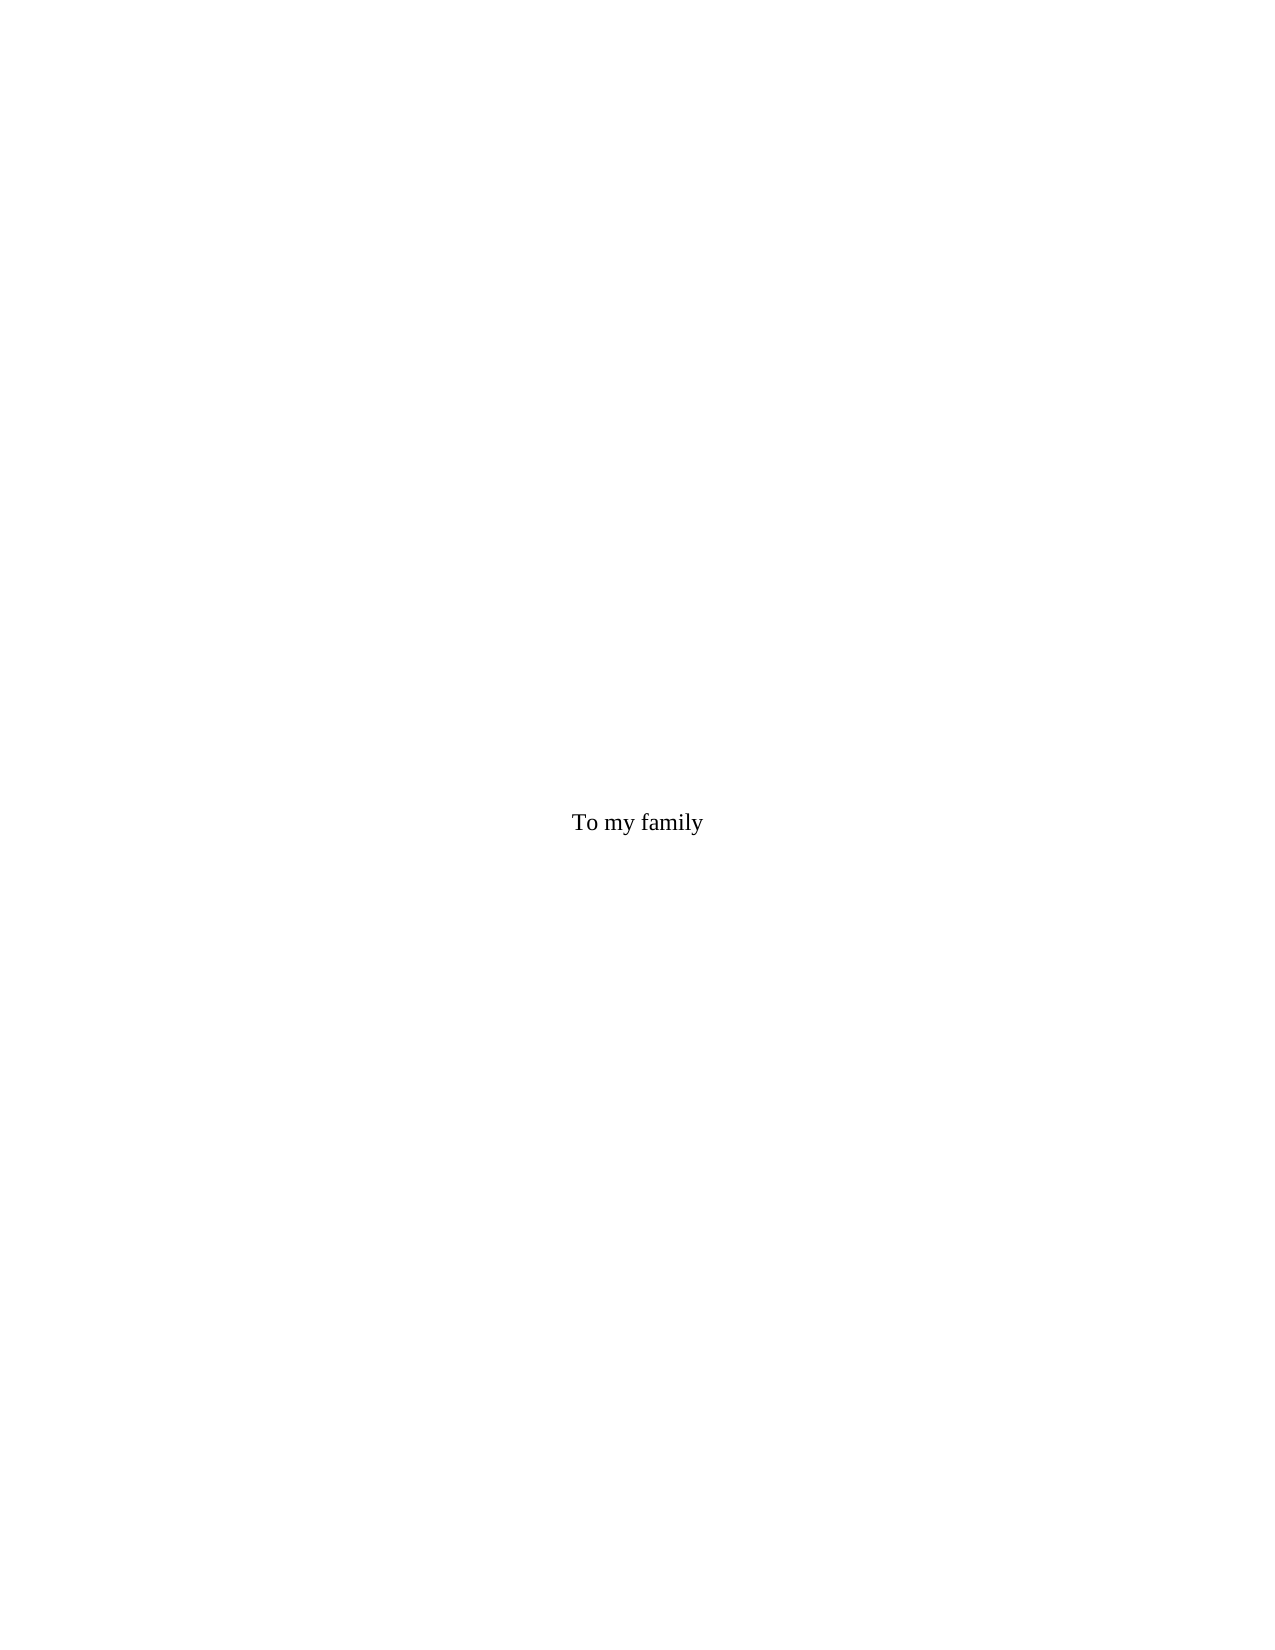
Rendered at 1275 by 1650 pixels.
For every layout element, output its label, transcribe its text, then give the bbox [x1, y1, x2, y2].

text To my family [150, 808, 1125, 836]
